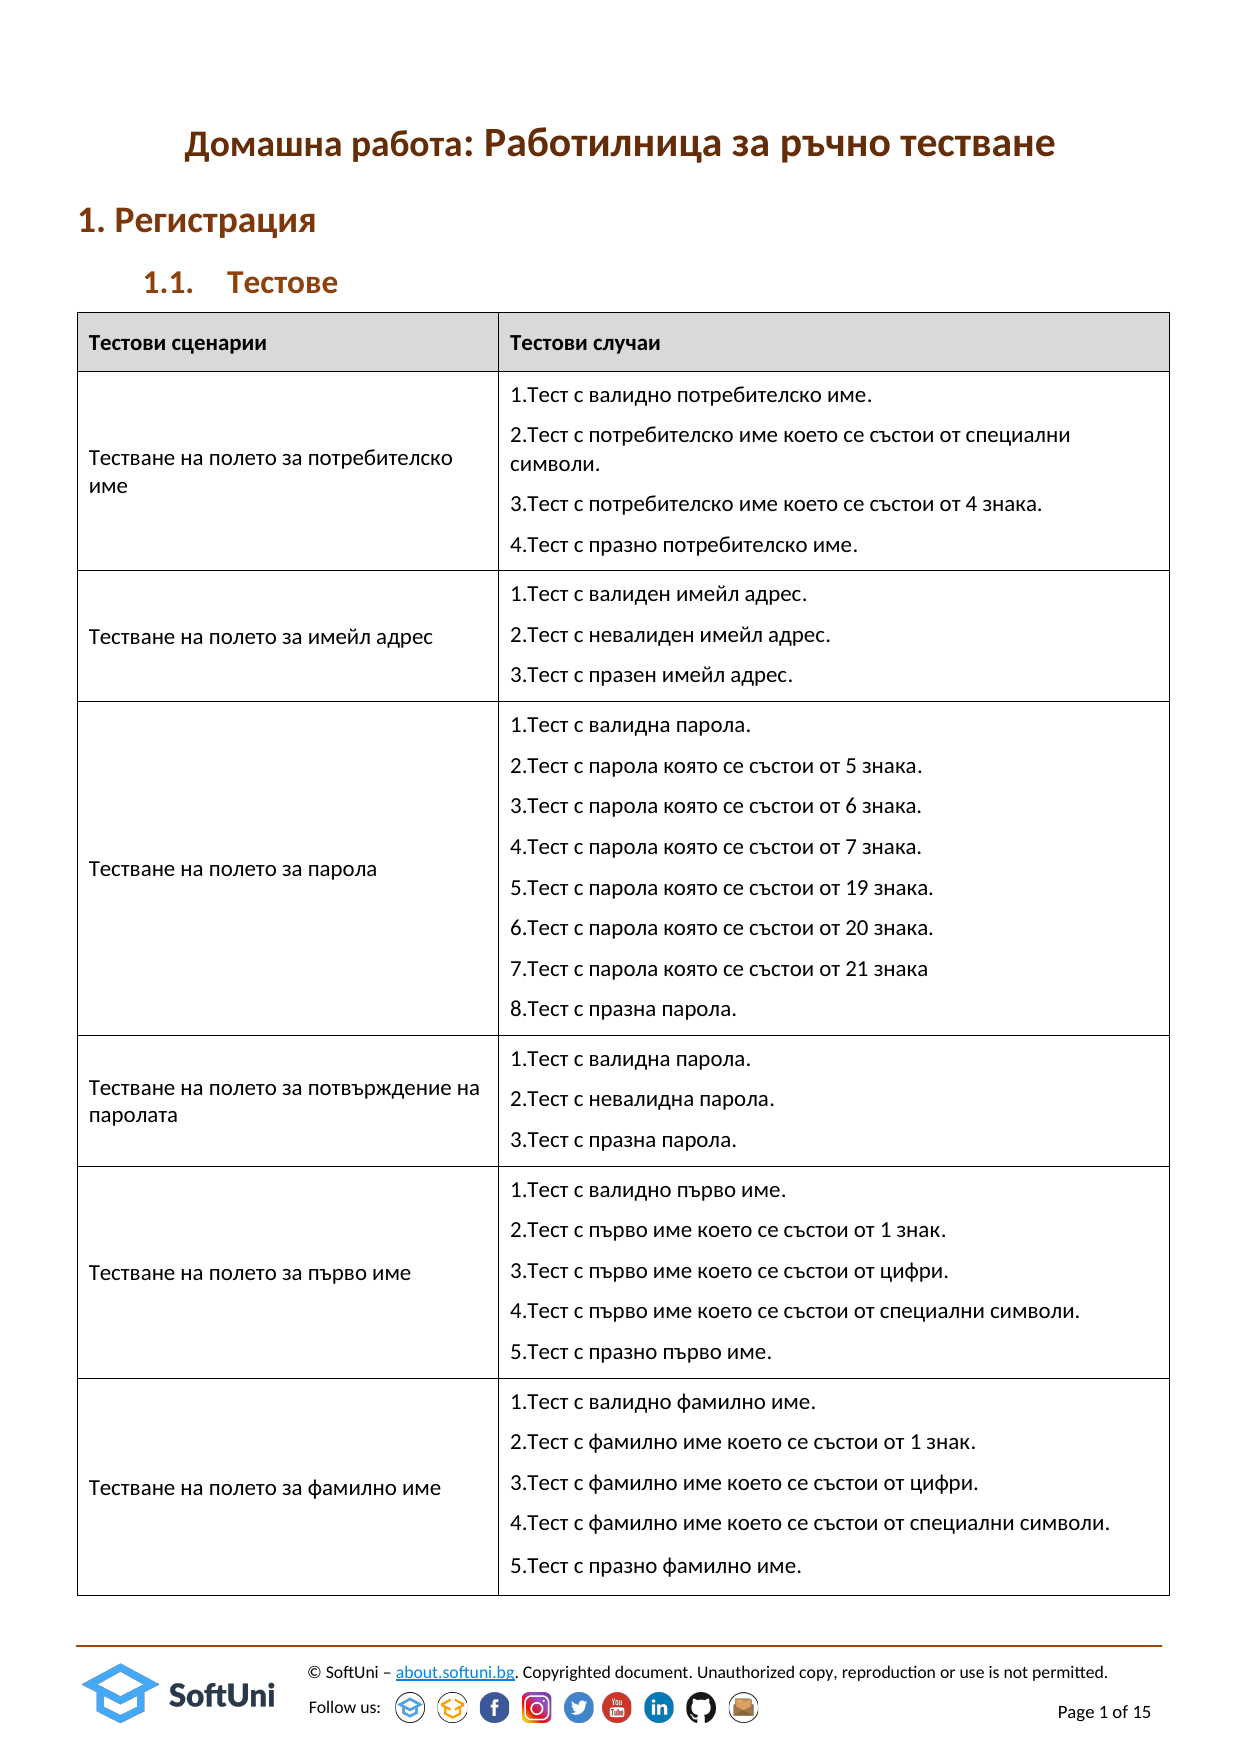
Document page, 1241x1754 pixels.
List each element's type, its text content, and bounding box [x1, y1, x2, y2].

table_cell 1.Тест с валидно първо име. 2.Тест с първо име което се състои от 1 знак. 3.Тест с първо име което се състои от цифри. 4.Тест с първо име което се състои от специални символи. 5.Тест с празно първо име. [499, 1167, 1169, 1378]
picture [564, 1692, 594, 1723]
picture [686, 1692, 716, 1723]
picture [437, 1692, 468, 1723]
table_cell 1.Тест с валидна парола. 2.Тест с невалидна парола. 3.Тест с празна парола. [499, 1036, 1169, 1166]
picture [75, 1658, 281, 1729]
picture [728, 1692, 759, 1723]
table_header Тестови случаи [499, 313, 1169, 371]
picture [644, 1714, 653, 1723]
picture [665, 1714, 674, 1723]
table_cell Тестване на полето за потвърждение на паролата [78, 1036, 498, 1166]
table_cell Тестване на полето за първо име [78, 1167, 498, 1378]
table_cell Тестване на полето за парола [78, 702, 498, 1035]
table_cell 1.Тест с валидно фамилно име. 2.Тест с фамилно име което се състои от 1 знак. 3.Тест с фамилно име което се състои от цифри. 4.Тест с фамилно име което се състои от специални символи. 5.Тест с празно фамилно име. [499, 1379, 1169, 1594]
subtitle Тестове [142, 261, 1163, 301]
table_header Тестови сценарии [78, 313, 498, 371]
picture [522, 1692, 552, 1723]
table_cell 1.Тест с валиден имейл адрес. 2.Тест с невалиден имейл адрес. 3.Тест с празен имейл адрес. [499, 571, 1169, 701]
subtitle Домашна работа: Работилница за ръчно тестване [77, 116, 1163, 167]
table_cell 1.Тест с валидна парола. 2.Тест с парола която се състои от 5 знака. 3.Тест с парола която се състои от 6 знака. 4.Тест с парола която се състои от 7 знака. 5.Тест с парола която се състои от 19 знака. 6.Тест с парола която се състои от 20 знака. 7.Тест с парола която се състои от 21 знака 8.Тест с празна парола. [499, 702, 1169, 1035]
picture [665, 1692, 674, 1701]
picture [644, 1692, 653, 1701]
table_cell Тестване на полето за фамилно име [78, 1379, 498, 1594]
subtitle Регистрация [77, 196, 1163, 241]
picture [479, 1692, 510, 1723]
table_cell Тестване на полето за имейл адрес [78, 571, 498, 701]
picture [602, 1692, 632, 1723]
picture [658, 1705, 667, 1714]
picture [395, 1692, 425, 1723]
table_cell 1.Тест с валидно потребителско име. 2.Тест с потребителско име което се състои от специални символи. 3.Тест с потребителско име което се състои от 4 знака. 4.Тест с празно потребителско име. [499, 372, 1169, 570]
table_cell Тестване на полето за потребителско име [78, 372, 498, 570]
